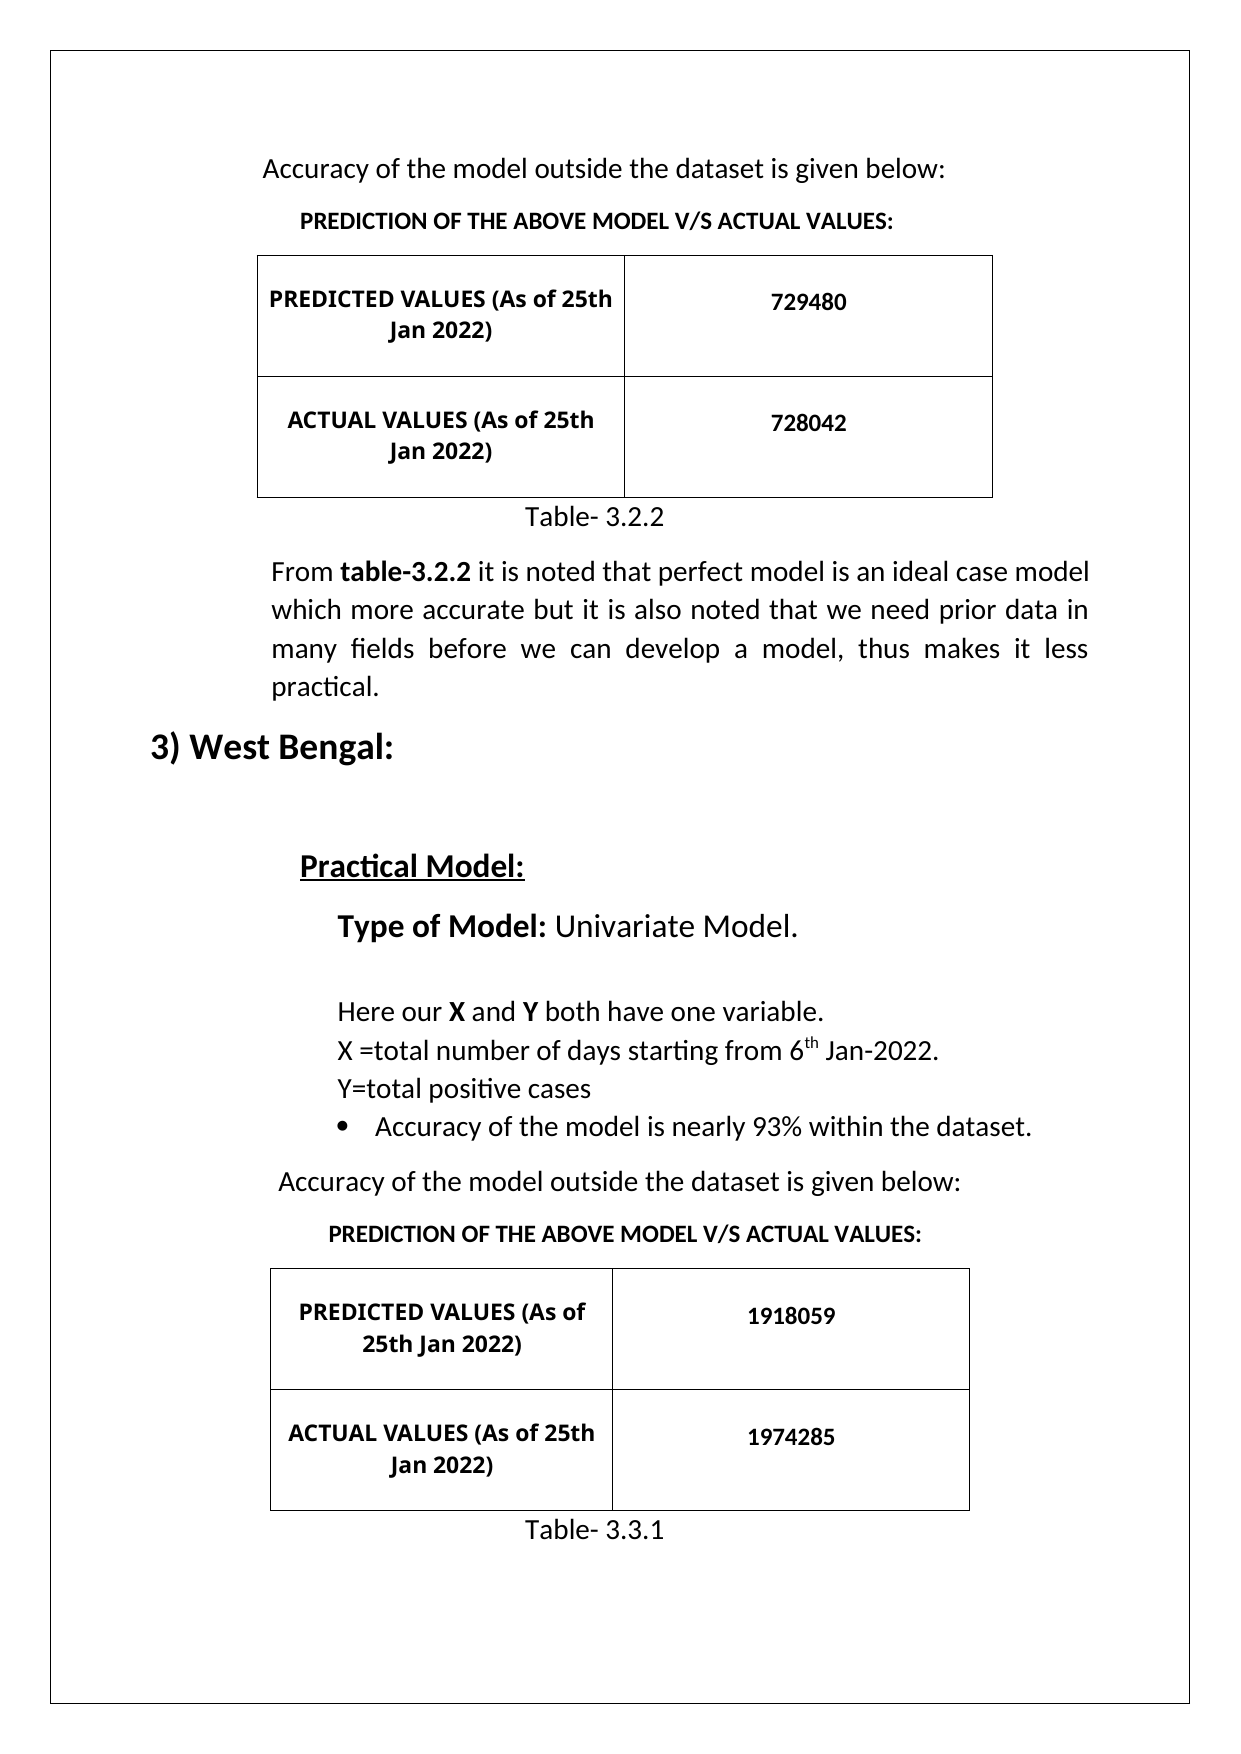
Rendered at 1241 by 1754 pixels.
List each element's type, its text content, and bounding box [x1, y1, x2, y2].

text PREDICTION OF THE ABOVE MODEL V/S ACTUAL VALUES: [225, 205, 1090, 236]
text Accuracy of the model outside the dataset is given below: [187, 150, 1090, 186]
table_header 729480 [625, 256, 992, 376]
text From table-3.2.2 it is noted that perfect model is an ideal case model which more accurate but it is also noted that we need prior data in many fields before we can develop a model, thus makes it less practical. [271, 553, 1090, 704]
text Table- 3.2.2 [271, 498, 1090, 533]
list X =total number of days starting from 6th Jan-2022. [300, 1032, 1090, 1067]
table_cell 1974285 [613, 1390, 969, 1510]
table_cell 728042 [625, 377, 992, 497]
text PREDICTION OF THE ABOVE MODEL V/S ACTUAL VALUES: [300, 1219, 1090, 1249]
table_header 1918059 [613, 1269, 969, 1389]
list Table- 3.3.1 [262, 1511, 1090, 1547]
table_cell ACTUAL VALUES (As of 25th Jan 2022) [271, 1390, 612, 1510]
text Practical Model: [225, 844, 1090, 885]
table_header PREDICTED VALUES (As of 25th Jan 2022) [258, 256, 624, 376]
table_header PREDICTED VALUES (As of 25th Jan 2022) [271, 1269, 612, 1389]
list Y=total positive cases [300, 1070, 1090, 1106]
text 3) West Bengal: [150, 723, 1090, 769]
text Accuracy of the model outside the dataset is given below: [150, 1163, 1090, 1199]
table_cell ACTUAL VALUES (As of 25th Jan 2022) [258, 377, 624, 497]
list Here our X and Y both have one variable. [300, 993, 1090, 1029]
list Accuracy of the model is nearly 93% within the dataset. [337, 1108, 1090, 1144]
list Type of Model: Univariate Model. [337, 905, 1090, 946]
